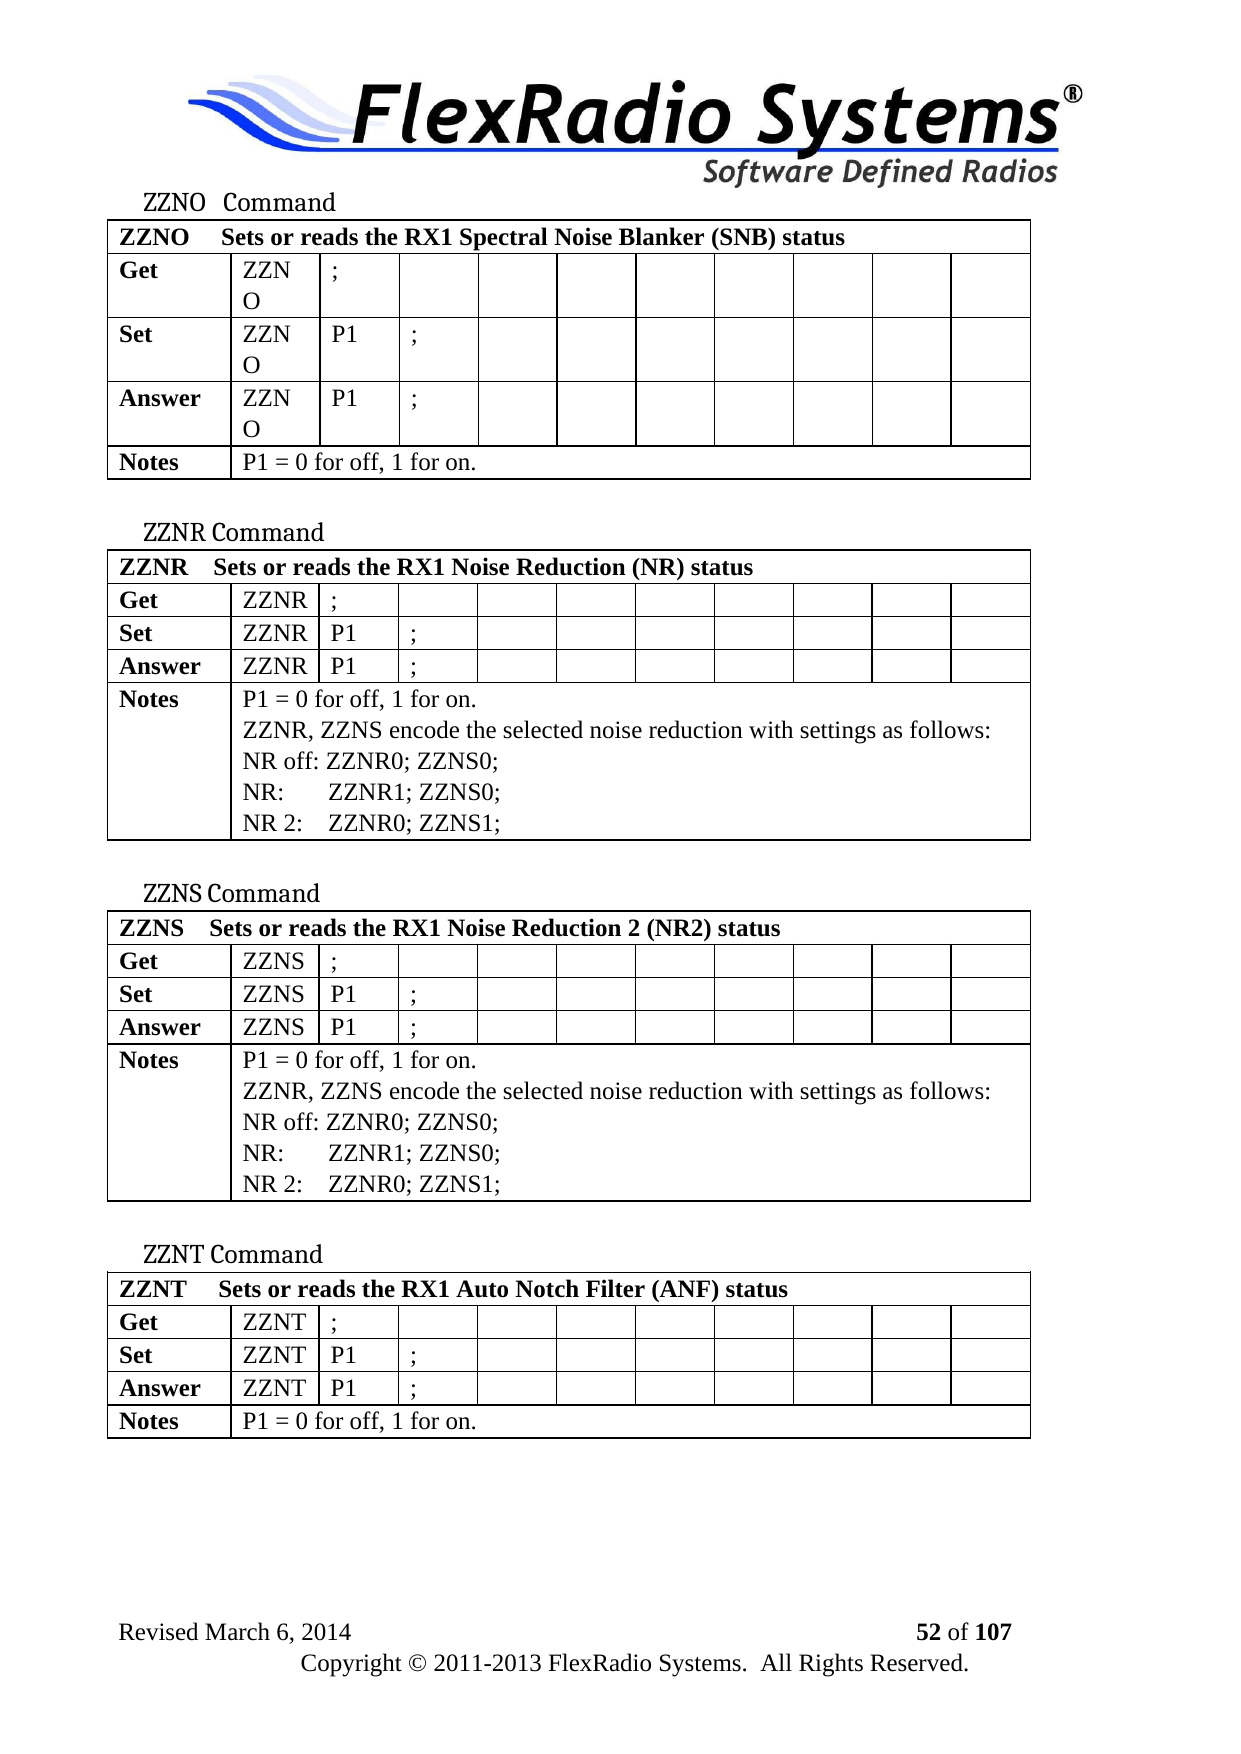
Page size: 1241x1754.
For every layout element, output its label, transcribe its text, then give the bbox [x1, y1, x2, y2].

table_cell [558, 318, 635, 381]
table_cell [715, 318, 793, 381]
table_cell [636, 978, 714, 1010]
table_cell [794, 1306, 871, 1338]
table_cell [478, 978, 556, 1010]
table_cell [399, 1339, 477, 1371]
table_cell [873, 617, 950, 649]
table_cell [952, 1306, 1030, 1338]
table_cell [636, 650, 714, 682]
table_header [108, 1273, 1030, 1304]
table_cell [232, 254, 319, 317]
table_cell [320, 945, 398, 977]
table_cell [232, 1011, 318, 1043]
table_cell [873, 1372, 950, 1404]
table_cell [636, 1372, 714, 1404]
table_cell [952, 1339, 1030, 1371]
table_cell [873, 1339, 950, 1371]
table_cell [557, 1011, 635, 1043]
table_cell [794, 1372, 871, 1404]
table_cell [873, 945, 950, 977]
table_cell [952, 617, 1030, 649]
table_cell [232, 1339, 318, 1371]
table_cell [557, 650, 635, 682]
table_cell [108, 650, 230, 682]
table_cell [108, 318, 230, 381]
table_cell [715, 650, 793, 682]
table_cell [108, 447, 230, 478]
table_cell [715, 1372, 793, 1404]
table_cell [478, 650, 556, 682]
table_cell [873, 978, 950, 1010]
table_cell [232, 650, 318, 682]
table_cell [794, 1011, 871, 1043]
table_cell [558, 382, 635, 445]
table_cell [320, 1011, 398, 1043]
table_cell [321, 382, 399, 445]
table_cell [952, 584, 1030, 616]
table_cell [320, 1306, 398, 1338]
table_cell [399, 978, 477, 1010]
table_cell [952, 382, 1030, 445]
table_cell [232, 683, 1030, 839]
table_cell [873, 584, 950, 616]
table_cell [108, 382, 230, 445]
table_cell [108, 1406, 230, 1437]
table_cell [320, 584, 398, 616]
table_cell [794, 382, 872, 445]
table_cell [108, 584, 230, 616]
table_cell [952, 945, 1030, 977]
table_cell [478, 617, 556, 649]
picture [187, 75, 1088, 150]
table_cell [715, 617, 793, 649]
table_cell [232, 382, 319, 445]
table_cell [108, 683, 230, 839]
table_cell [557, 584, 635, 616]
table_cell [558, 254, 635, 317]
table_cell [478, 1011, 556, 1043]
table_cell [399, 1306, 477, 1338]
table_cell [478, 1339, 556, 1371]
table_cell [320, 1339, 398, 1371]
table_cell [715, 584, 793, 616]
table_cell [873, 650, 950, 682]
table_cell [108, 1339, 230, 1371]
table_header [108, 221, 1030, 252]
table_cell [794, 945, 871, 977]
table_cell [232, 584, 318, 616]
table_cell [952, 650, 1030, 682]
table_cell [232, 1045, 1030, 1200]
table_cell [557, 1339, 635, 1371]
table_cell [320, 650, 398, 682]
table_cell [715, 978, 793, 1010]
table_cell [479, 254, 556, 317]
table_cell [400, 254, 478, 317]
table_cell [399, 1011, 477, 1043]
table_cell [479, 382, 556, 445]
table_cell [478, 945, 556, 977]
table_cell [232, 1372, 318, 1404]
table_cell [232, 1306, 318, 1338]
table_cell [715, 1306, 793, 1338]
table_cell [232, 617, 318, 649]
subtitle ZZNO Command [143, 150, 1122, 218]
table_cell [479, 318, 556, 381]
subtitle ZZNS Command [143, 878, 1122, 909]
subtitle ZZNR Command [143, 517, 1122, 548]
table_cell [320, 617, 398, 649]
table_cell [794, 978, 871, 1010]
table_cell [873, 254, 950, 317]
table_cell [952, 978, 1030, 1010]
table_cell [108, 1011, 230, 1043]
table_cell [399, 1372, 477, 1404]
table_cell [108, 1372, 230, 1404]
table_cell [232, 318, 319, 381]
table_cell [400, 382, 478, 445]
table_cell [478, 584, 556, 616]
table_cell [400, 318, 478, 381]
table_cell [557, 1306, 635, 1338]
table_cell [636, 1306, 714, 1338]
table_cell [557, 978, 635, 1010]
subtitle ZZNT Command [143, 1239, 1122, 1271]
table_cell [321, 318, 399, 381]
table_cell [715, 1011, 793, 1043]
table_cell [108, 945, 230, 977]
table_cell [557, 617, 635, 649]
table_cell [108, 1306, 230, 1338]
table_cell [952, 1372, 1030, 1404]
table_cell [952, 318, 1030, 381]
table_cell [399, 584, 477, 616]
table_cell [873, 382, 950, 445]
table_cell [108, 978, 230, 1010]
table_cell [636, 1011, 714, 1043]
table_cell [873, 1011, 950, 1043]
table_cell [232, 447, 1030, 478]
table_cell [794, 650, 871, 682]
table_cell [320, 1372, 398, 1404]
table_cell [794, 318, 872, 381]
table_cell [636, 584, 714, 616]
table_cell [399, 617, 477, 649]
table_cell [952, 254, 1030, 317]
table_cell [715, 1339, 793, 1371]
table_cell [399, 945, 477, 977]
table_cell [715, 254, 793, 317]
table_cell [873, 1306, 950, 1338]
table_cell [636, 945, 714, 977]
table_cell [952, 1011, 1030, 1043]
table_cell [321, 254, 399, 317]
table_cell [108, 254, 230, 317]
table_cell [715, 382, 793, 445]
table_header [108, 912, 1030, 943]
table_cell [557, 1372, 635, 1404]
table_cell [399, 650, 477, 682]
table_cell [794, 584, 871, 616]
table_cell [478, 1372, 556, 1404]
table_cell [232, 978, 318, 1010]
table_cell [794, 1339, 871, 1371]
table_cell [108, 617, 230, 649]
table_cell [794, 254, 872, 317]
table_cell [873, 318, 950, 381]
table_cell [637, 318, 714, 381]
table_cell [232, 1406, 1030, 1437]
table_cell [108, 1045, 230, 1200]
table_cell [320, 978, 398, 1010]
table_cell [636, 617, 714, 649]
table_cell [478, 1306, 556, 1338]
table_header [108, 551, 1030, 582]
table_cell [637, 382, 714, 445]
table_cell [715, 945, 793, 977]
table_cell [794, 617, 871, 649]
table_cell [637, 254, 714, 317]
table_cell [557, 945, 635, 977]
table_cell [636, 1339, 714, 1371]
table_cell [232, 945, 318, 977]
